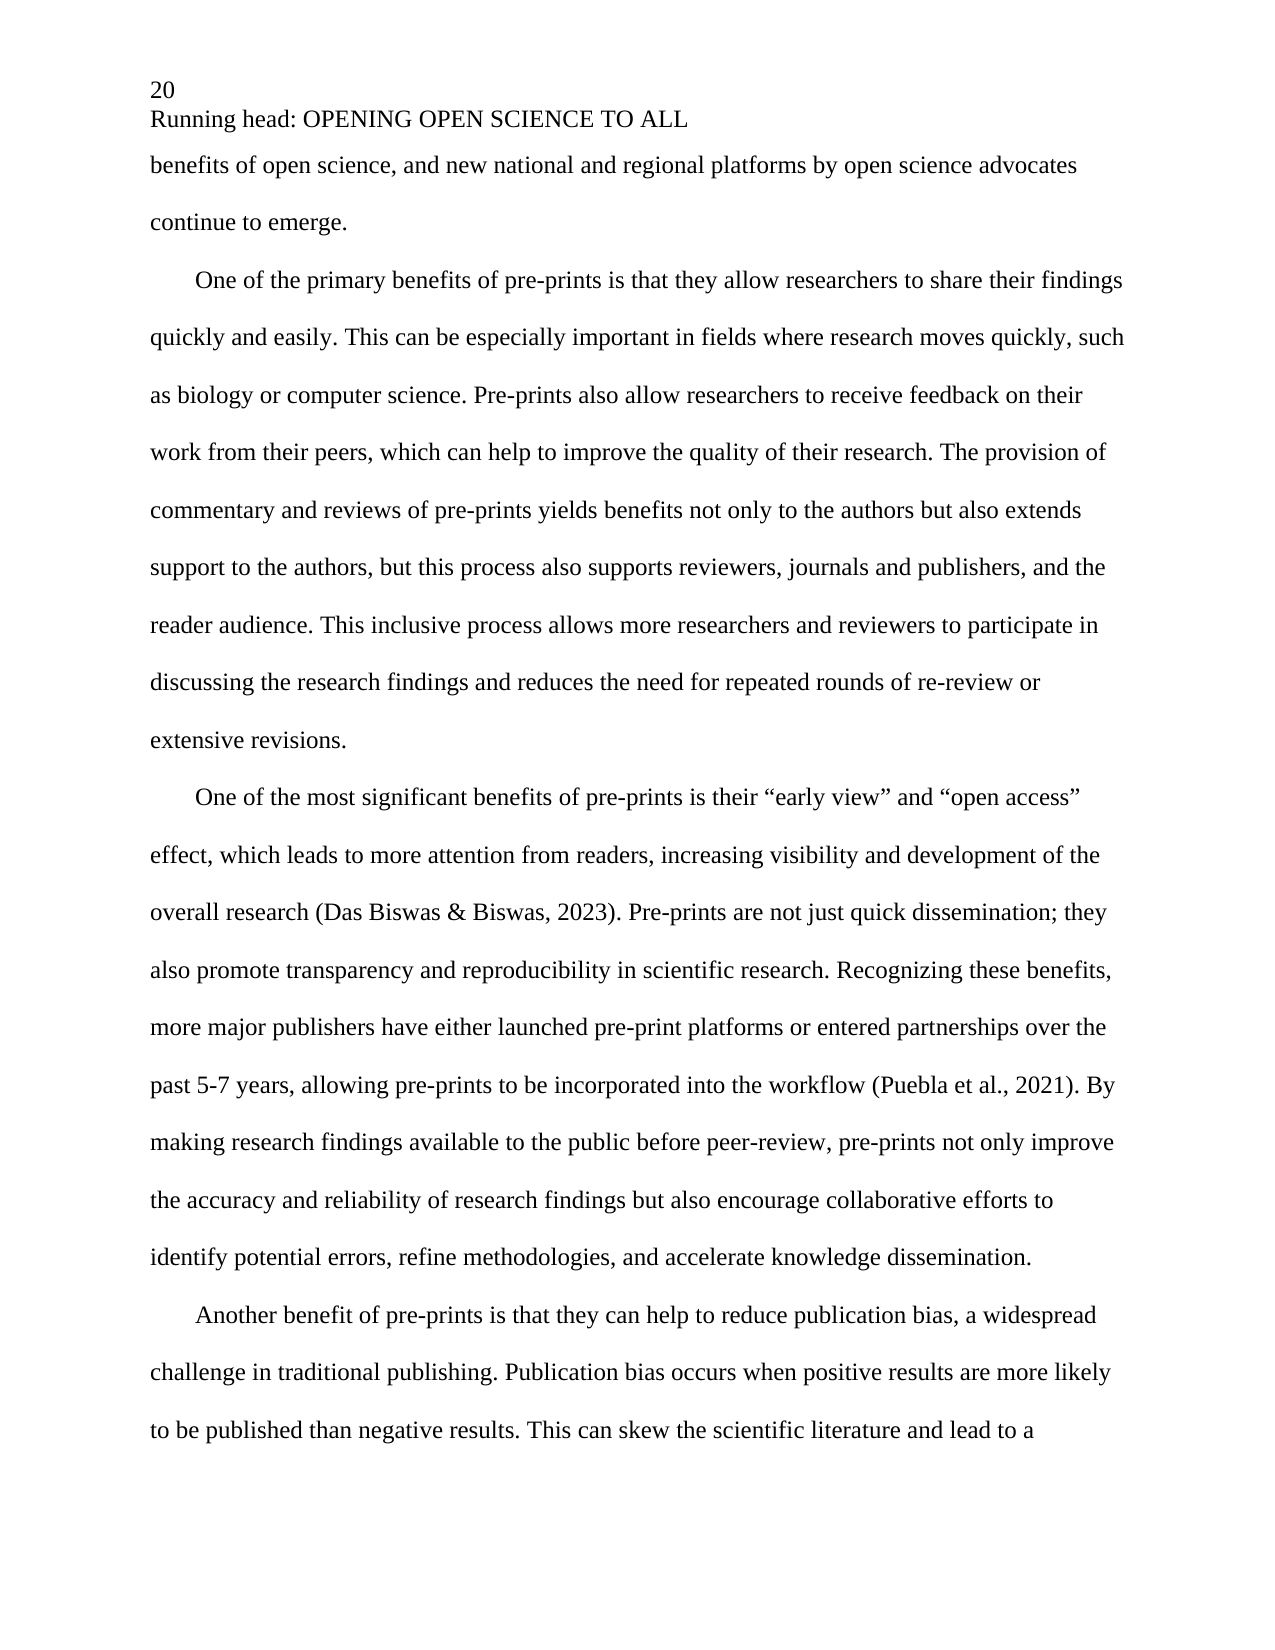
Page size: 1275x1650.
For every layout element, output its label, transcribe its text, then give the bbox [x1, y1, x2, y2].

text One of the primary benefits of pre-prints is that they allow researchers to share their findings quickly and easily. This can be especially important in fields where research moves quickly, such as biology or computer science. Pre-prints also allow researchers to receive feedback on their work from their peers, which can help to improve the quality of their research. The provision of commentary and reviews of pre-prints yields benefits not only to the authors but also extends support to the authors, but this process also supports reviewers, journals and publishers, and the reader audience. This inclusive process allows more researchers and reviewers to participate in discussing the research findings and reduces the need for repeated rounds of re-review or extensive revisions. [150, 265, 1125, 754]
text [150, 150, 1125, 236]
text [150, 1300, 1125, 1444]
text One of the most significant benefits of pre-prints is their “early view” and “open access” effect, which leads to more attention from readers, increasing visibility and development of the overall research (Das Biswas & Biswas, 2023). Pre-prints are not just quick dissemination; they also promote transparency and reproducibility in scientific research. Recognizing these benefits, more major publishers have either launched pre-print platforms or entered partnerships over the past 5-7 years, allowing pre-prints to be incorporated into the workflow (Puebla et al., 2021). By making research findings available to the public before peer-review, pre-prints not only improve the accuracy and reliability of research findings but also encourage collaborative efforts to identify potential errors, refine methodologies, and accelerate knowledge dissemination. [150, 782, 1125, 1271]
